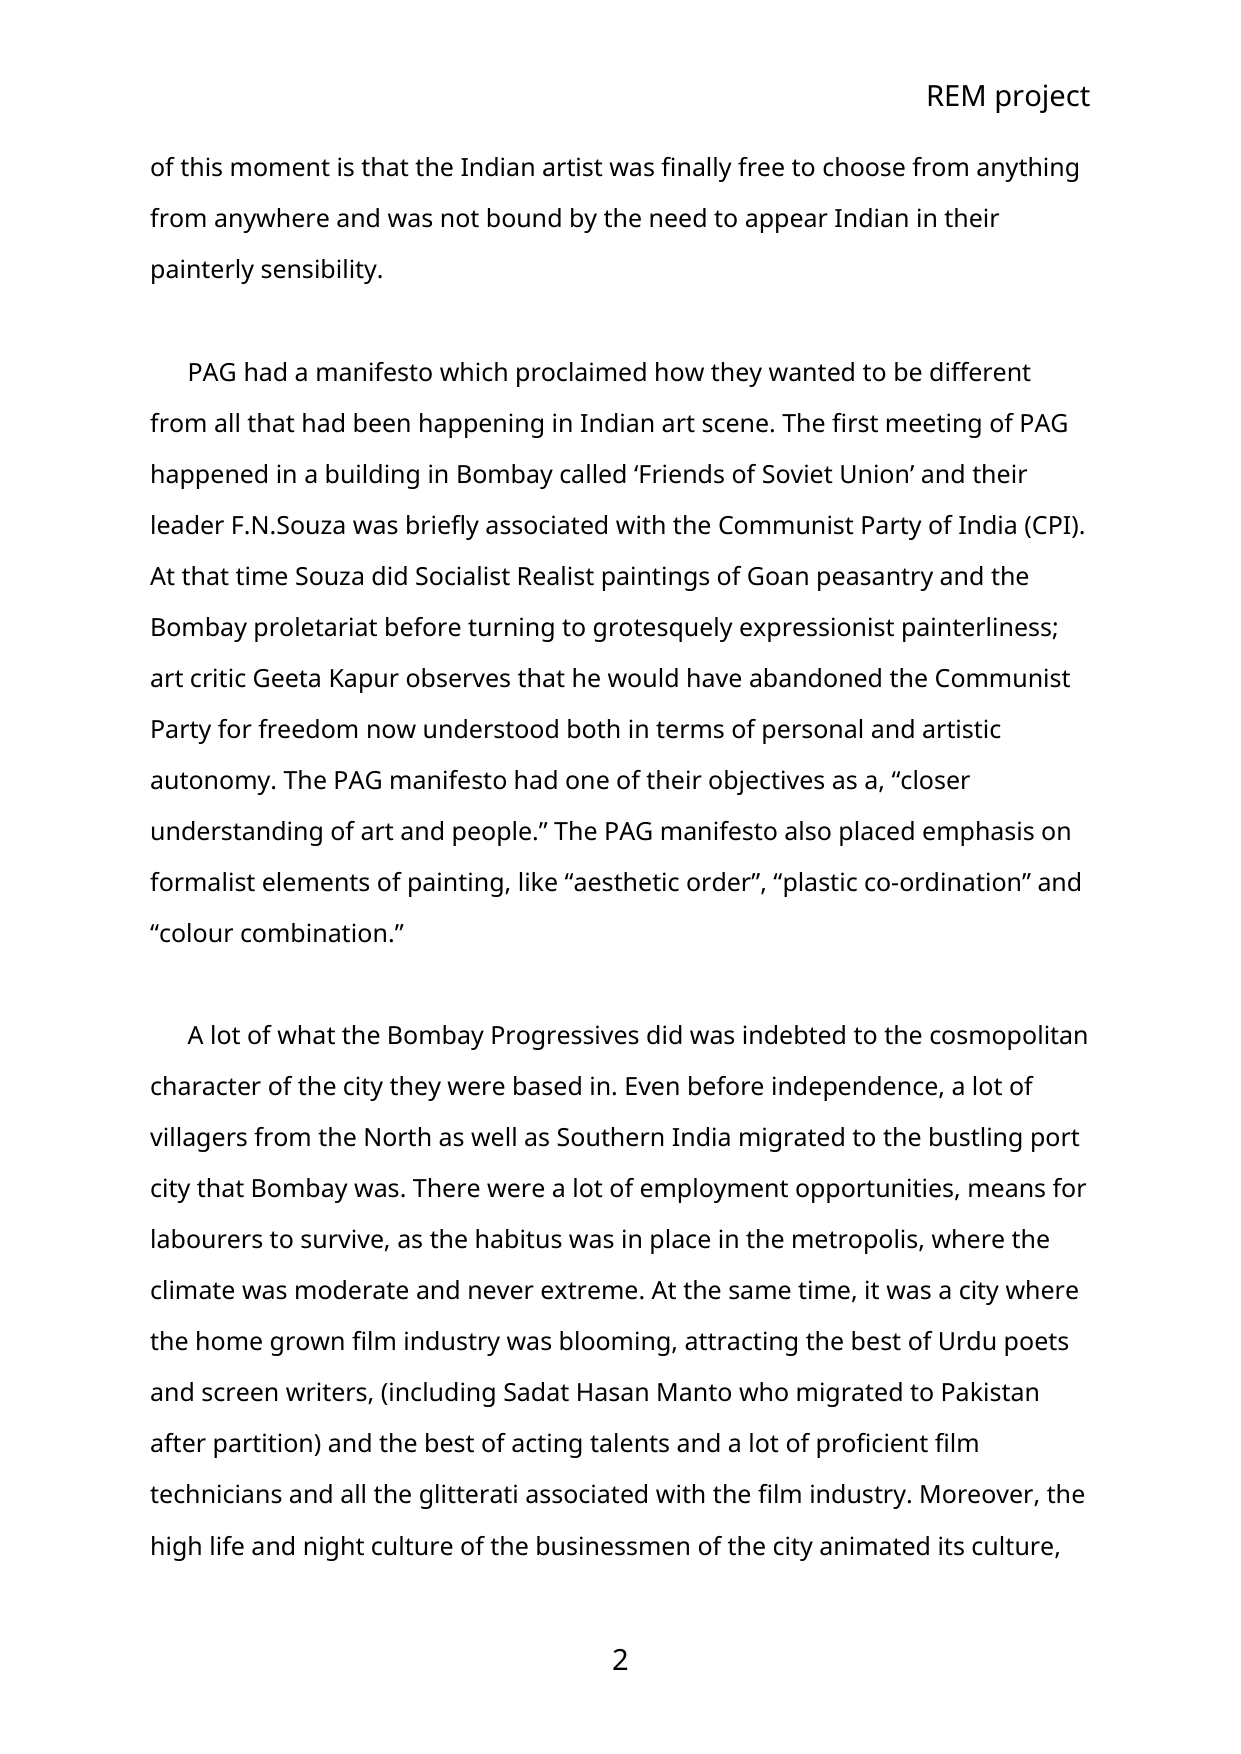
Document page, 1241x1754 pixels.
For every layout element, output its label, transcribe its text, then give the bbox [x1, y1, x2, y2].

text PAG had a manifesto which proclaimed how they wanted to be different from all that had been happening in Indian art scene. The first meeting of PAG happened in a building in Bombay called ‘Friends of Soviet Union’ and their leader F.N.Souza was briefly associated with the Communist Party of India (CPI). At that time Souza did Socialist Realist paintings of Goan peasantry and the Bombay proletariat before turning to grotesquely expressionist painterliness; art critic Geeta Kapur observes that he would have abandoned the Communist Party for freedom. The PAG manifesto had one of their objectives as, “closer understanding of art and people.” The PAG manifesto also placed emphasis on formalist elements of painting, like “aesthetic order”, “plastic co-ordination” and “colour combination.” [150, 354, 1090, 950]
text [150, 1018, 1090, 1562]
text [150, 150, 1090, 286]
